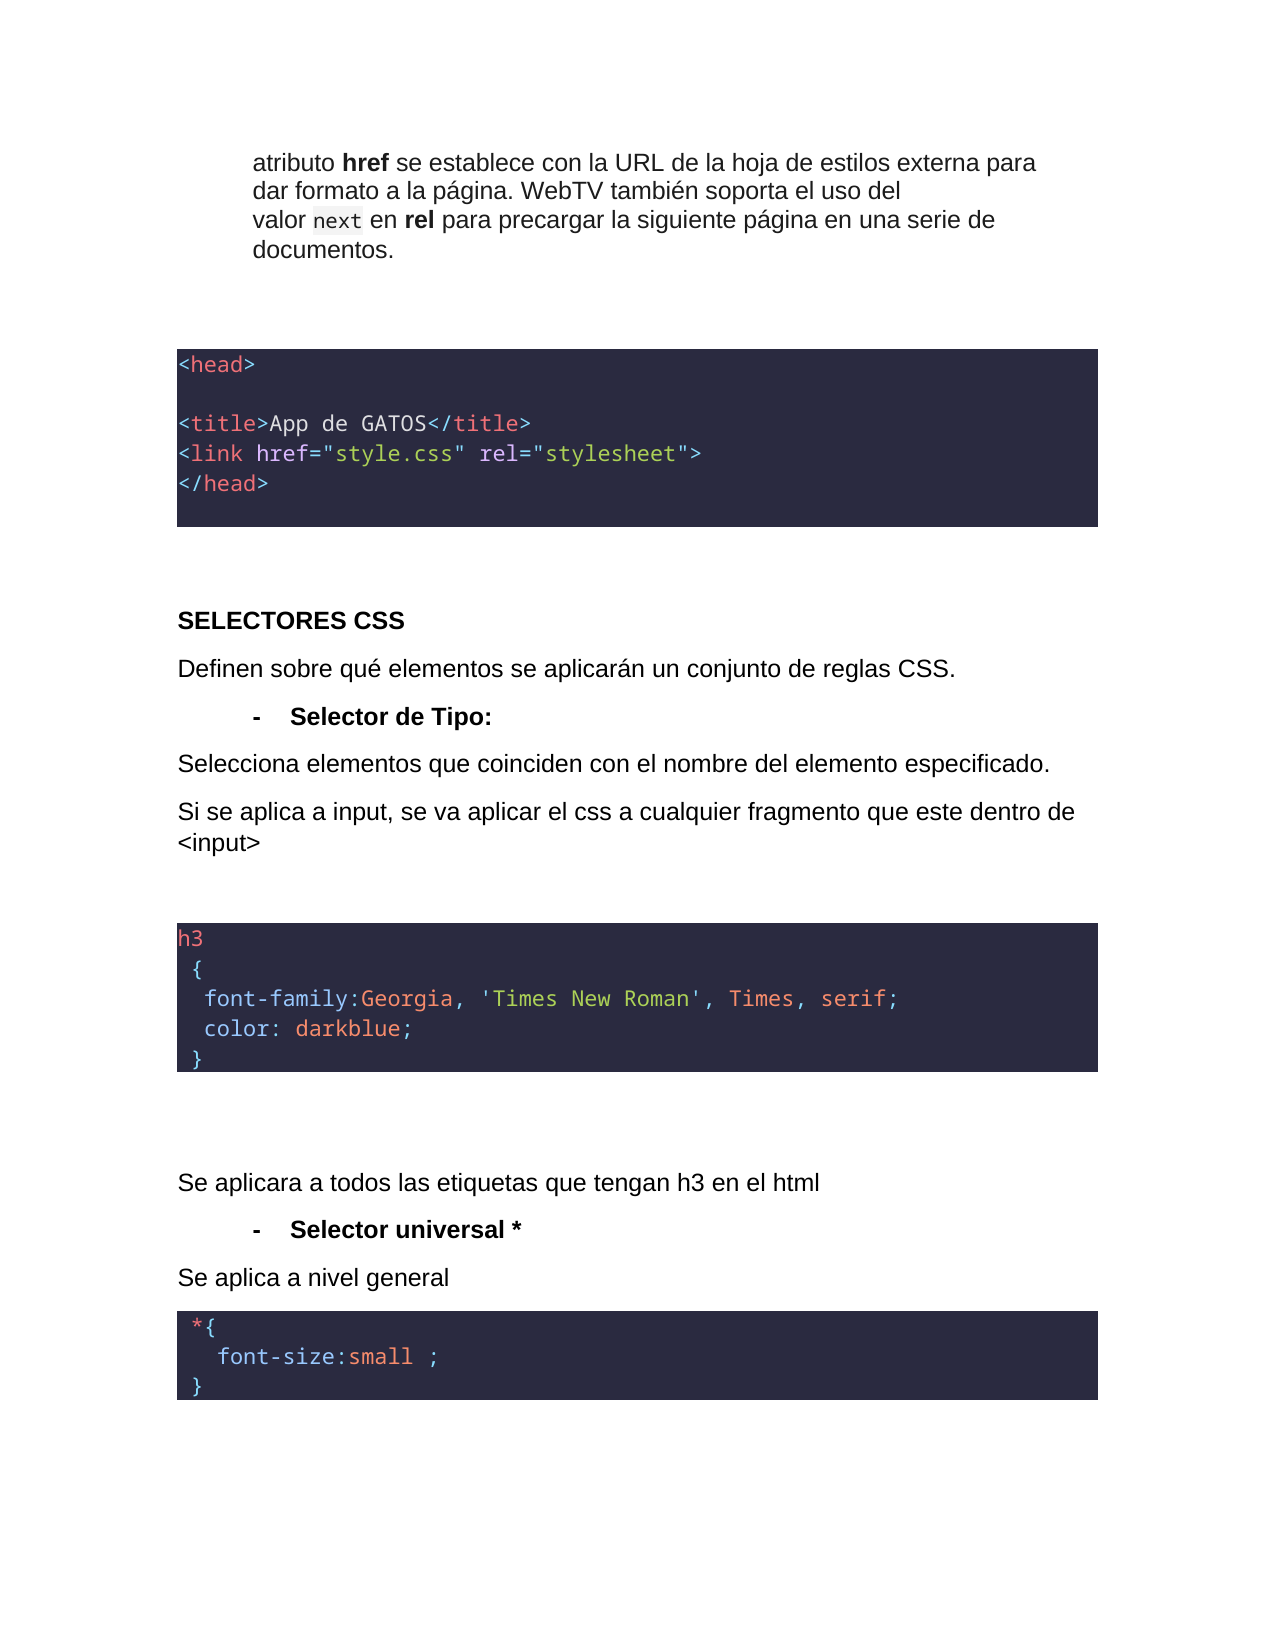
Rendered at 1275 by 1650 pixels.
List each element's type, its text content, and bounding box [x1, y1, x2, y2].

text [252, 148, 1060, 263]
list Selector universal * [252, 1216, 1098, 1244]
text Selecciona elementos que coinciden con el nombre del elemento especificado. [177, 749, 1098, 778]
text <title>App de GATOS</title> [177, 408, 1098, 438]
text Se aplicara a todos las etiquetas que tengan h3 en el html [177, 1168, 1098, 1197]
text font-size:small ; [177, 1341, 1098, 1371]
text Si se aplica a input, se va aplicar el css a cualquier fragmento que este dentro de <input> [177, 797, 1098, 857]
text } [177, 1371, 1098, 1400]
text } [177, 1043, 1098, 1072]
text { [177, 953, 1098, 983]
text color: darkblue; [177, 1013, 1098, 1043]
text SELECTORES CSS [177, 606, 1098, 635]
text Definen sobre qué elementos se aplicarán un conjunto de reglas CSS. [177, 654, 1098, 683]
text Se aplica a nivel general [177, 1263, 1098, 1292]
text font-family:Georgia, 'Times New Roman', Times, serif; [177, 983, 1098, 1013]
text <link href="style.css" rel="stylesheet"> [177, 438, 1098, 468]
list Selector de Tipo: [252, 702, 1098, 730]
text h3 [177, 923, 1098, 953]
text </head> [177, 468, 1098, 498]
text *{ [177, 1311, 1098, 1341]
text <head> [177, 349, 1098, 378]
